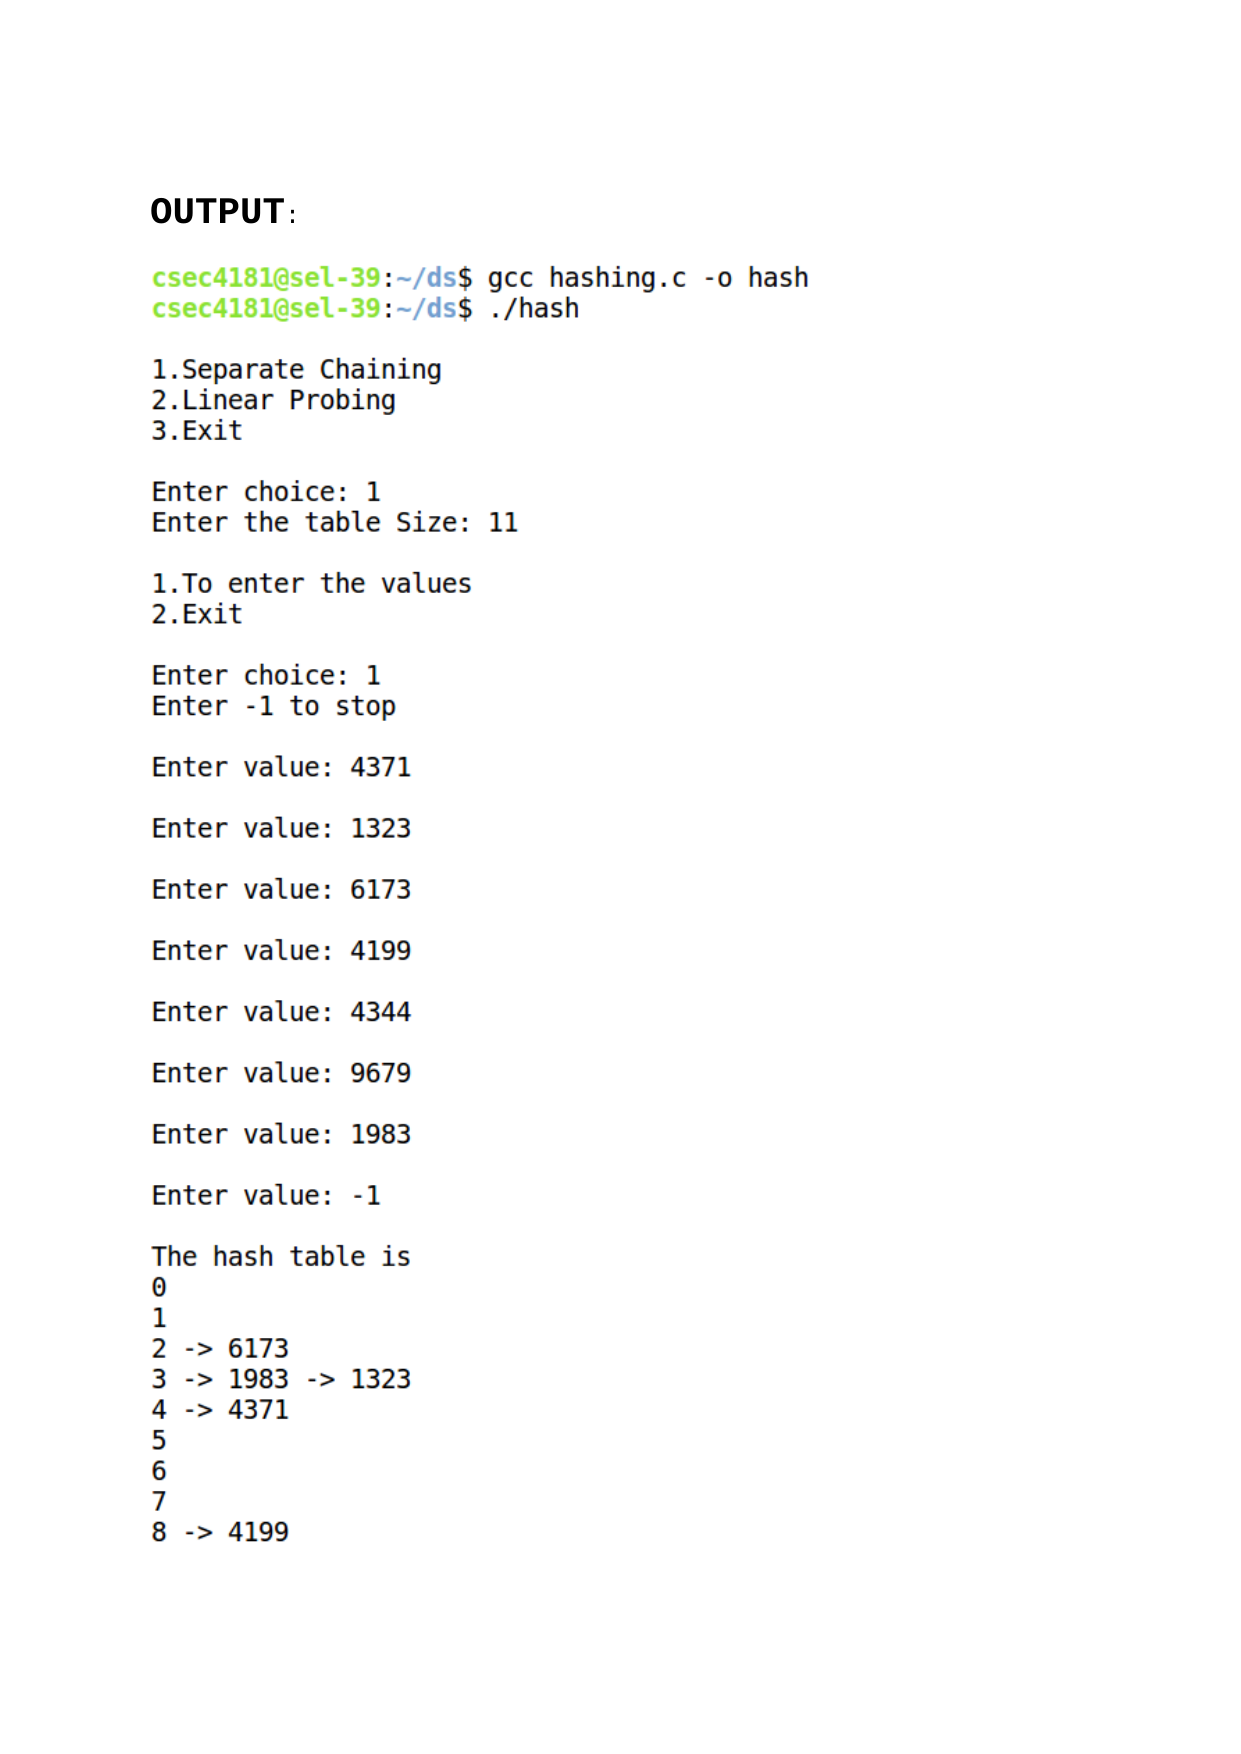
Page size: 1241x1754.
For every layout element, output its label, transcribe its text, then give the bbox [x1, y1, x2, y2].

text OUTPUT: [150, 192, 1090, 234]
picture [150, 262, 991, 1547]
